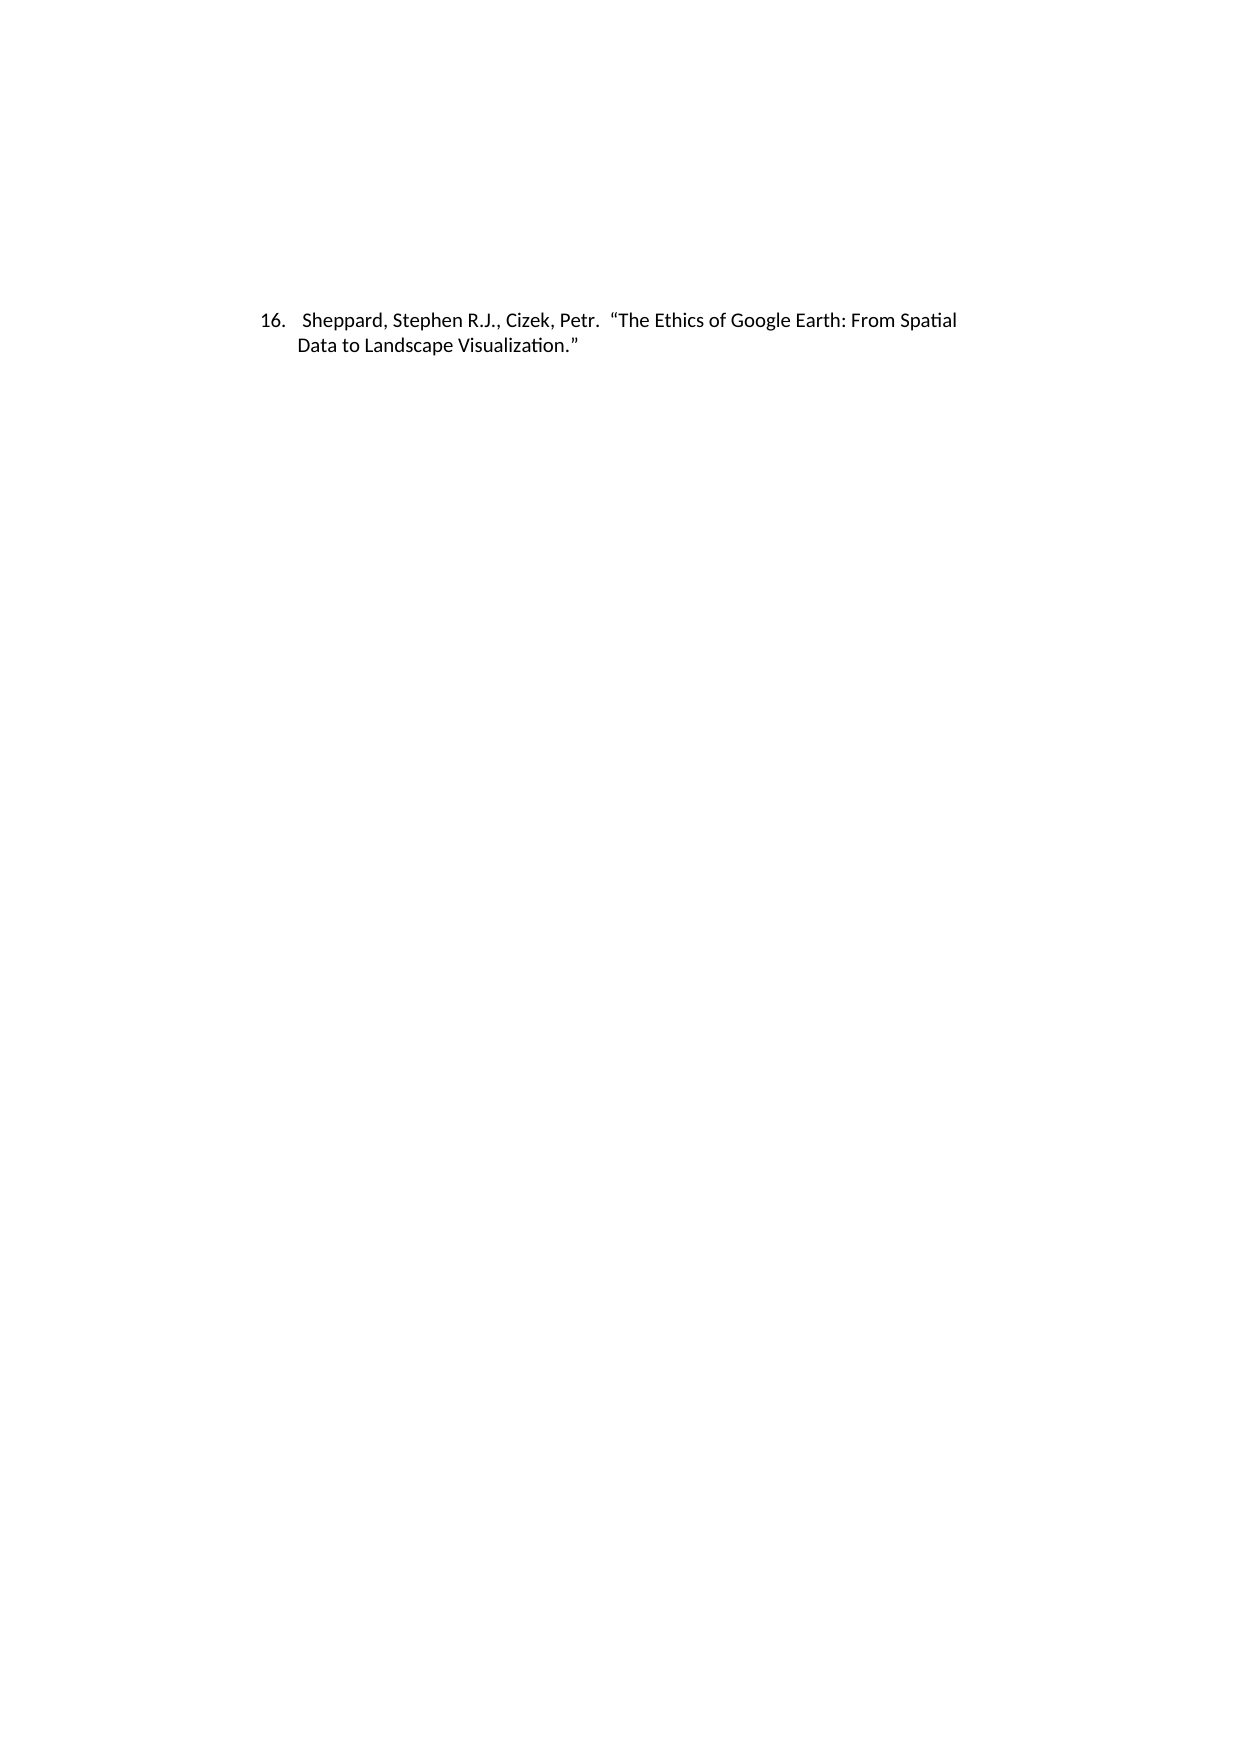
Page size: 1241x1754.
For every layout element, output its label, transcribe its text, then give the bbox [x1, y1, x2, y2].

list Sheppard, Stephen R.J., Cizek, Petr. “The Ethics of Google Earth: From Spatial Data to Landscape Visualization.” [260, 307, 980, 358]
